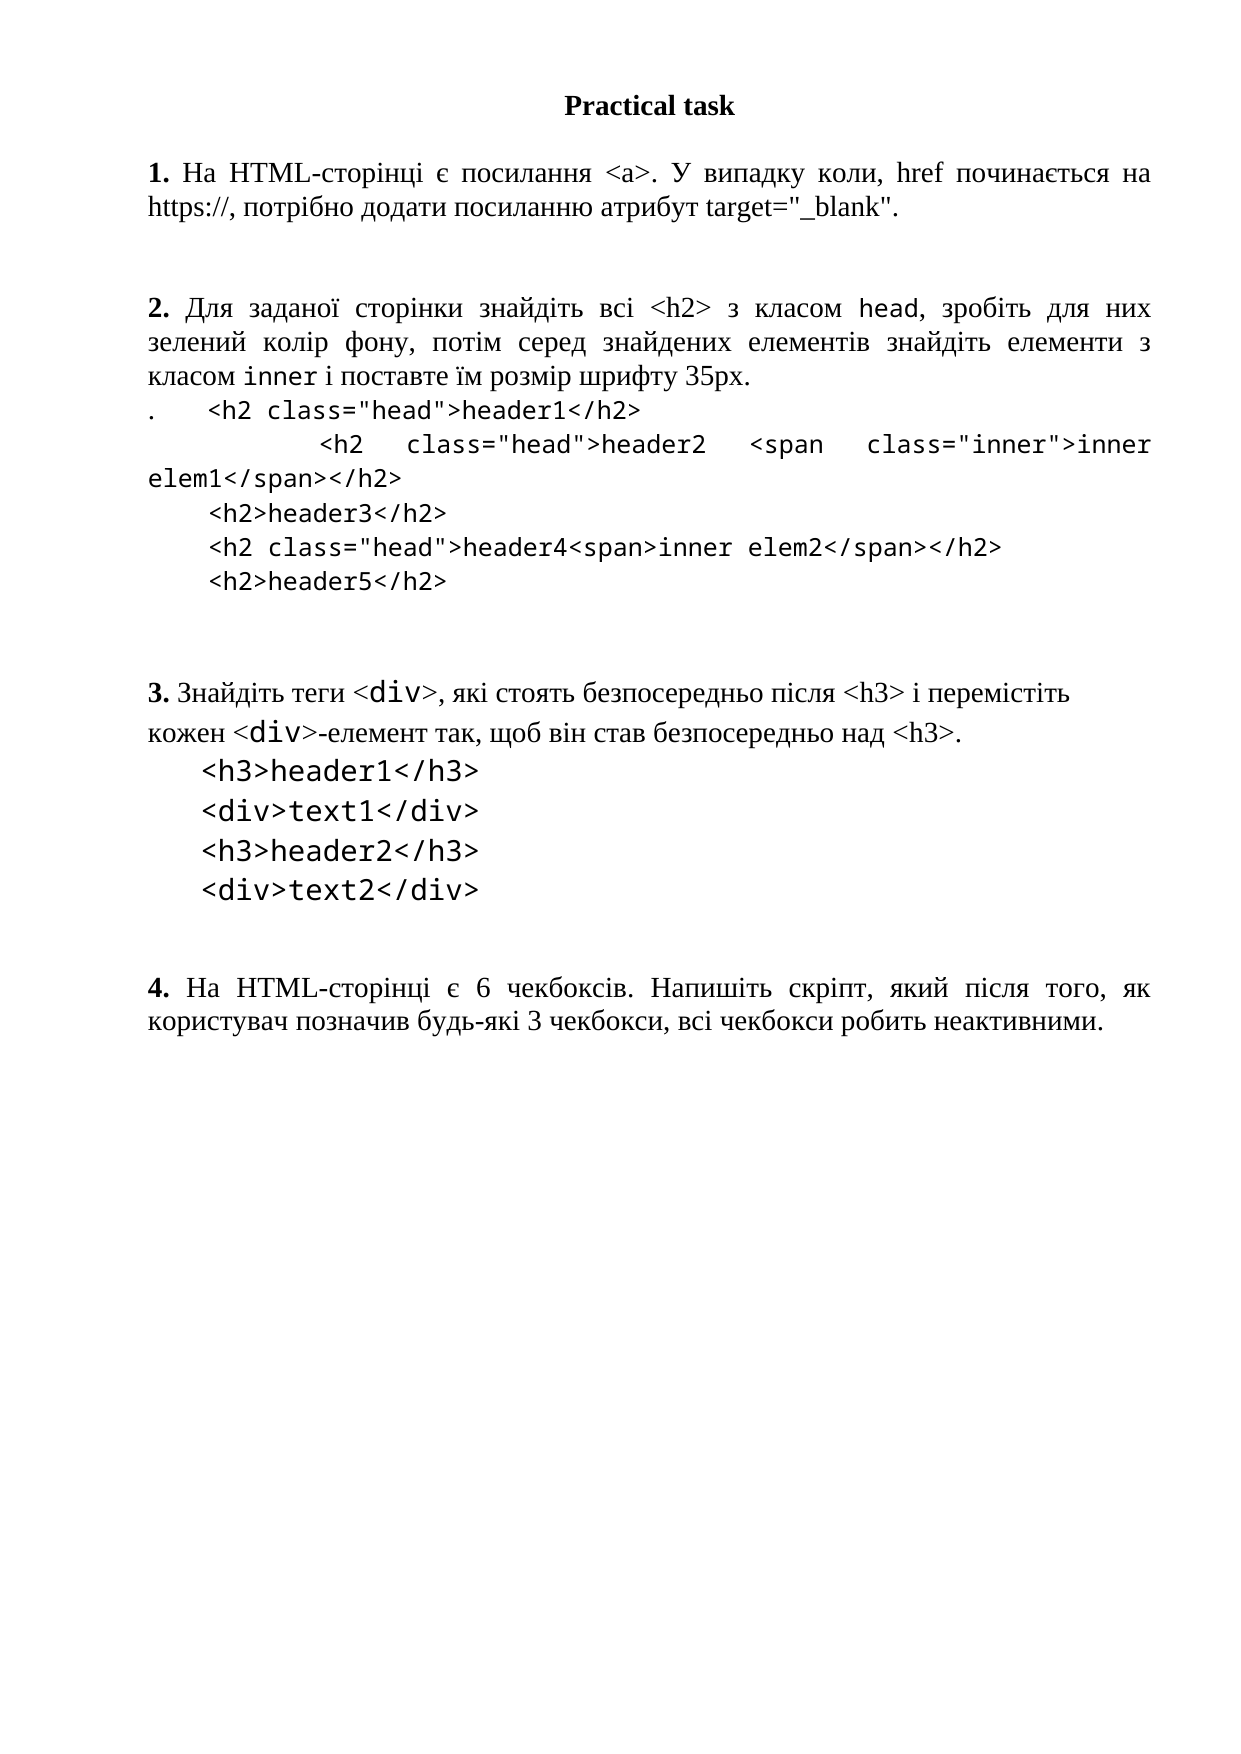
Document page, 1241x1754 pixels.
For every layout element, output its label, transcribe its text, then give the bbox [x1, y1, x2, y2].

text 4. На HTML-сторінці є 6 чекбоксів. Напишіть скріпт, який після того, як користувач позначив будь-які 3 чекбокси, всі чекбокси робить неактивними. [148, 970, 1152, 1037]
text <h2 class="head">header2 <span class="inner">inner elem1</span></h2> [148, 427, 1152, 495]
text 2. Для заданої сторінки знайдіть всі <h2> з класом head, зробіть для них зелений колір фону, потім серед знайдених елементів знайдіть елементи з класом inner і поставте їм розмір шрифту 35px. [148, 290, 1152, 392]
text Practical task [148, 88, 1152, 122]
text 1. На HTML-сторінці є посилання <a>. У випадку коли, href починається на https://, потрібно додати посиланню атрибут target="_blank". [148, 156, 1152, 223]
text <h2 class="head">header4<span>inner elem2</span></h2> [148, 529, 1152, 563]
text <h2>header3</h2> [148, 495, 1152, 529]
text <div>text2</div> [148, 869, 1152, 909]
text <h3>header1</h3> [148, 751, 1152, 790]
text 3. Знайдіть теги <div>, які стоять безпосередньо після <h3> і перемістіть кожен <div>-елемент так, щоб він став безпосередньо над <h3>. [148, 671, 1152, 751]
text . <h2 class="head">header1</h2> [148, 392, 1152, 427]
text <div>text1</div> [148, 790, 1152, 830]
text <h3>header2</h3> [148, 830, 1152, 869]
text <h2>header5</h2> [148, 563, 1152, 597]
